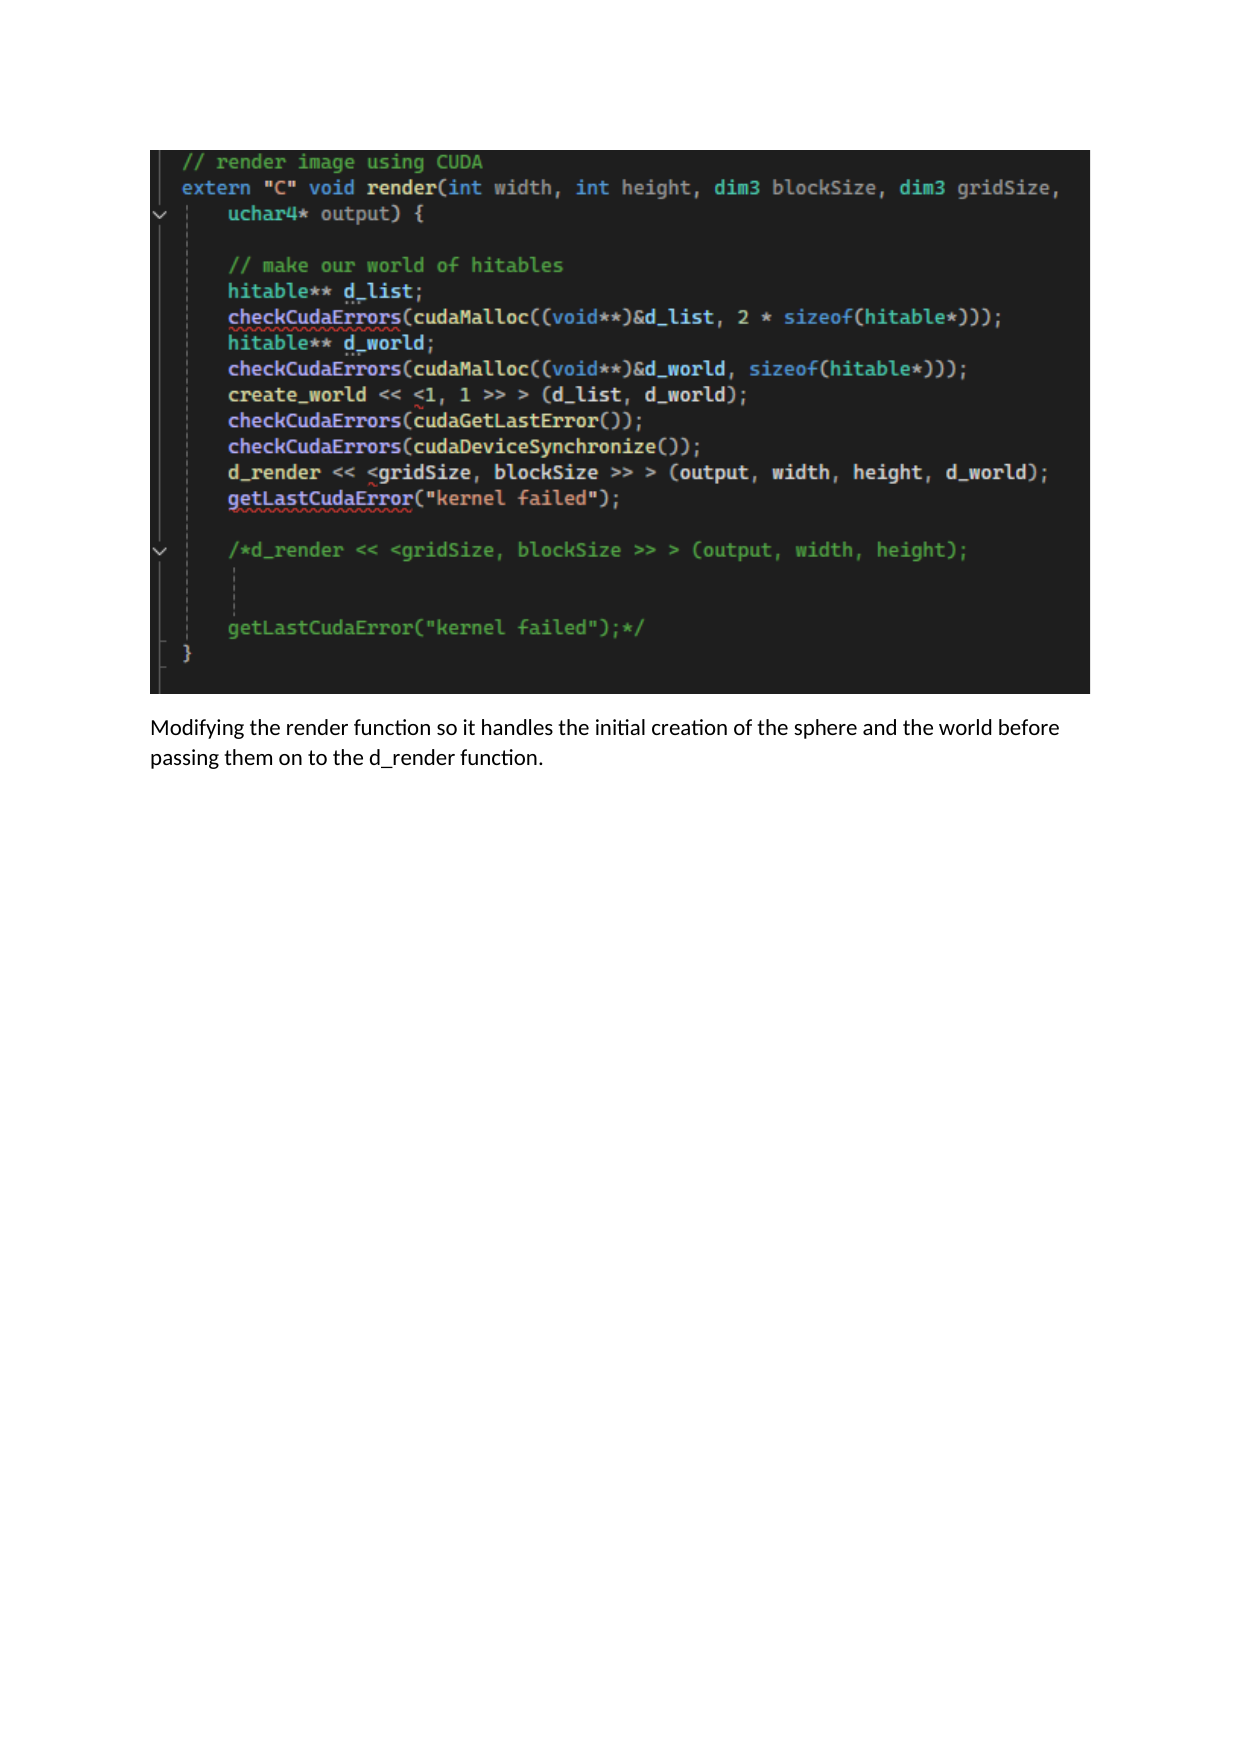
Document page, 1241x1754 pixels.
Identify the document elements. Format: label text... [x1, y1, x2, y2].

picture [150, 150, 1091, 694]
text Modifying the render function so it handles the initial creation of the sphere and the world before passing them on to the d_render function. [150, 713, 1090, 771]
